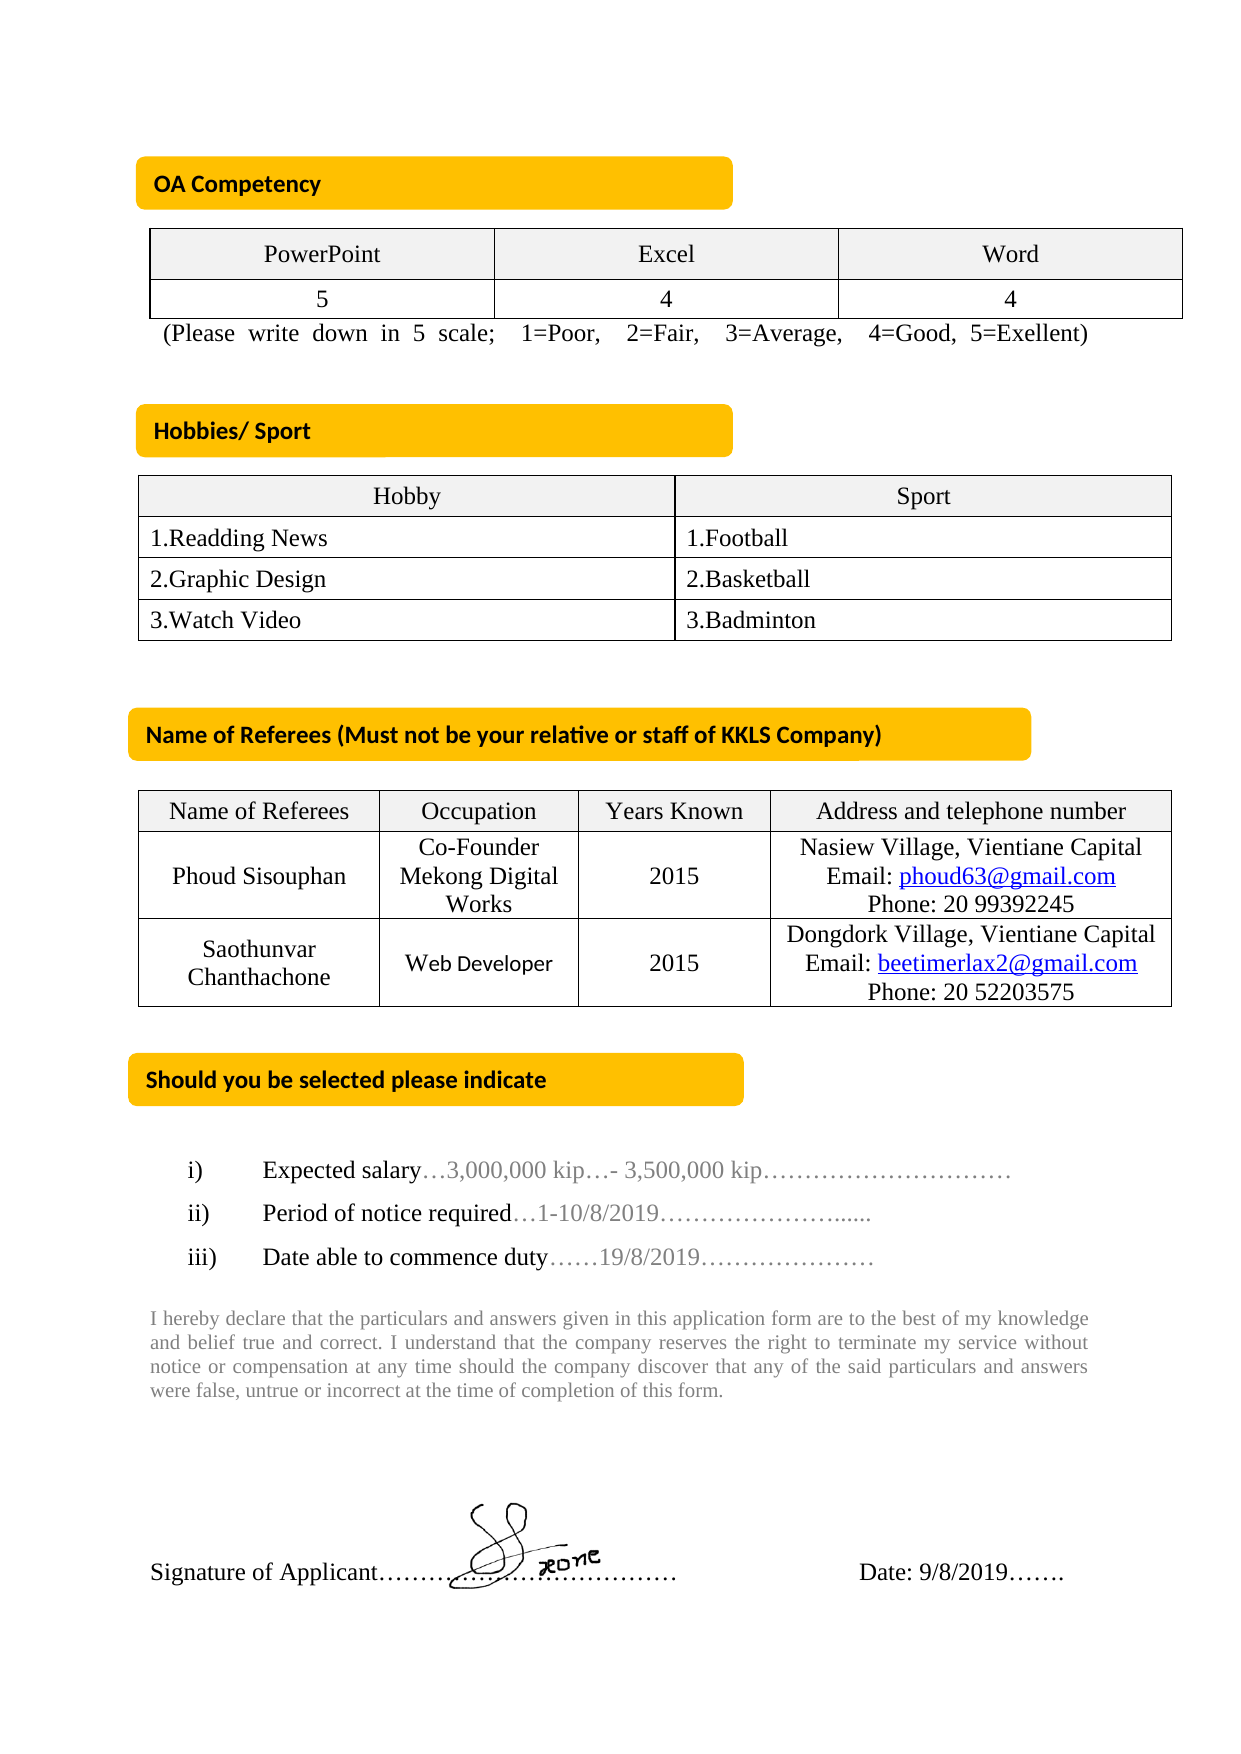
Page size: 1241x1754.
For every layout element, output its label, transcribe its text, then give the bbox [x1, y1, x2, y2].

table_cell 2015 [579, 919, 770, 1006]
table_header Word [839, 229, 1182, 279]
table_header Address and telephone number [771, 791, 1171, 831]
text Signature of Applicant……………………………… Date: 9/8/2019……. [616, 1557, 1090, 1586]
table_header PowerPoint [151, 229, 494, 279]
table_cell 2015 [579, 832, 770, 918]
list Period of notice required…1-10/8/2019…………………...... [187, 1198, 1090, 1227]
table_cell 2.Basketball [676, 558, 1171, 598]
table_header Sport [676, 476, 1171, 516]
table_cell Dongdork Village, Vientiane Capital Email: beetimerlax2@gmail.com Phone: 20 52203575 [771, 919, 1171, 1006]
table_header Hobby [139, 476, 674, 516]
table_cell 1.Football [676, 517, 1171, 557]
list Date able to commence duty……19/8/2019………………… [187, 1242, 1090, 1270]
table_cell 3.Watch Video [139, 600, 674, 640]
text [150, 319, 1090, 375]
table_cell Saothunvar Chanthachone [139, 919, 379, 1006]
text Signature of Applicant……………………………… Date: 9/8/2019……. [150, 1557, 413, 1586]
table_cell 4 [495, 280, 838, 317]
table_header Occupation [380, 791, 578, 831]
table_cell 3.Badminton [676, 600, 1171, 640]
text I hereby declare that the particulars and answers given in this application form are to the best of my knowledge and belief true and correct. I understand that the company reserves the right to terminate my service without notice or compensation at any time should the company discover that any of the said particulars and answers were false, untrue or incorrect at the time of completion of this form. [150, 1306, 1090, 1402]
table_cell 1.Readding News [139, 517, 674, 557]
list Expected salary…3,000,000 kip…- 3,500,000 kip………………………… [187, 1155, 1090, 1184]
table_header Name of Referees [139, 791, 379, 831]
table_cell Co-Founder Mekong Digital Works [380, 832, 578, 918]
table_cell Web Developer [380, 919, 578, 1006]
table_cell Phoud Sisouphan [139, 832, 379, 918]
table_cell 5 [151, 280, 494, 317]
picture [413, 1500, 616, 1602]
table_header Years Known [579, 791, 770, 831]
table_cell Nasiew Village, Vientiane Capital Email: phoud63@gmail.com Phone: 20 99392245 [771, 832, 1171, 918]
table_header Excel [495, 229, 838, 279]
table_cell 2.Graphic Design [139, 558, 674, 598]
table_cell 4 [839, 280, 1182, 317]
